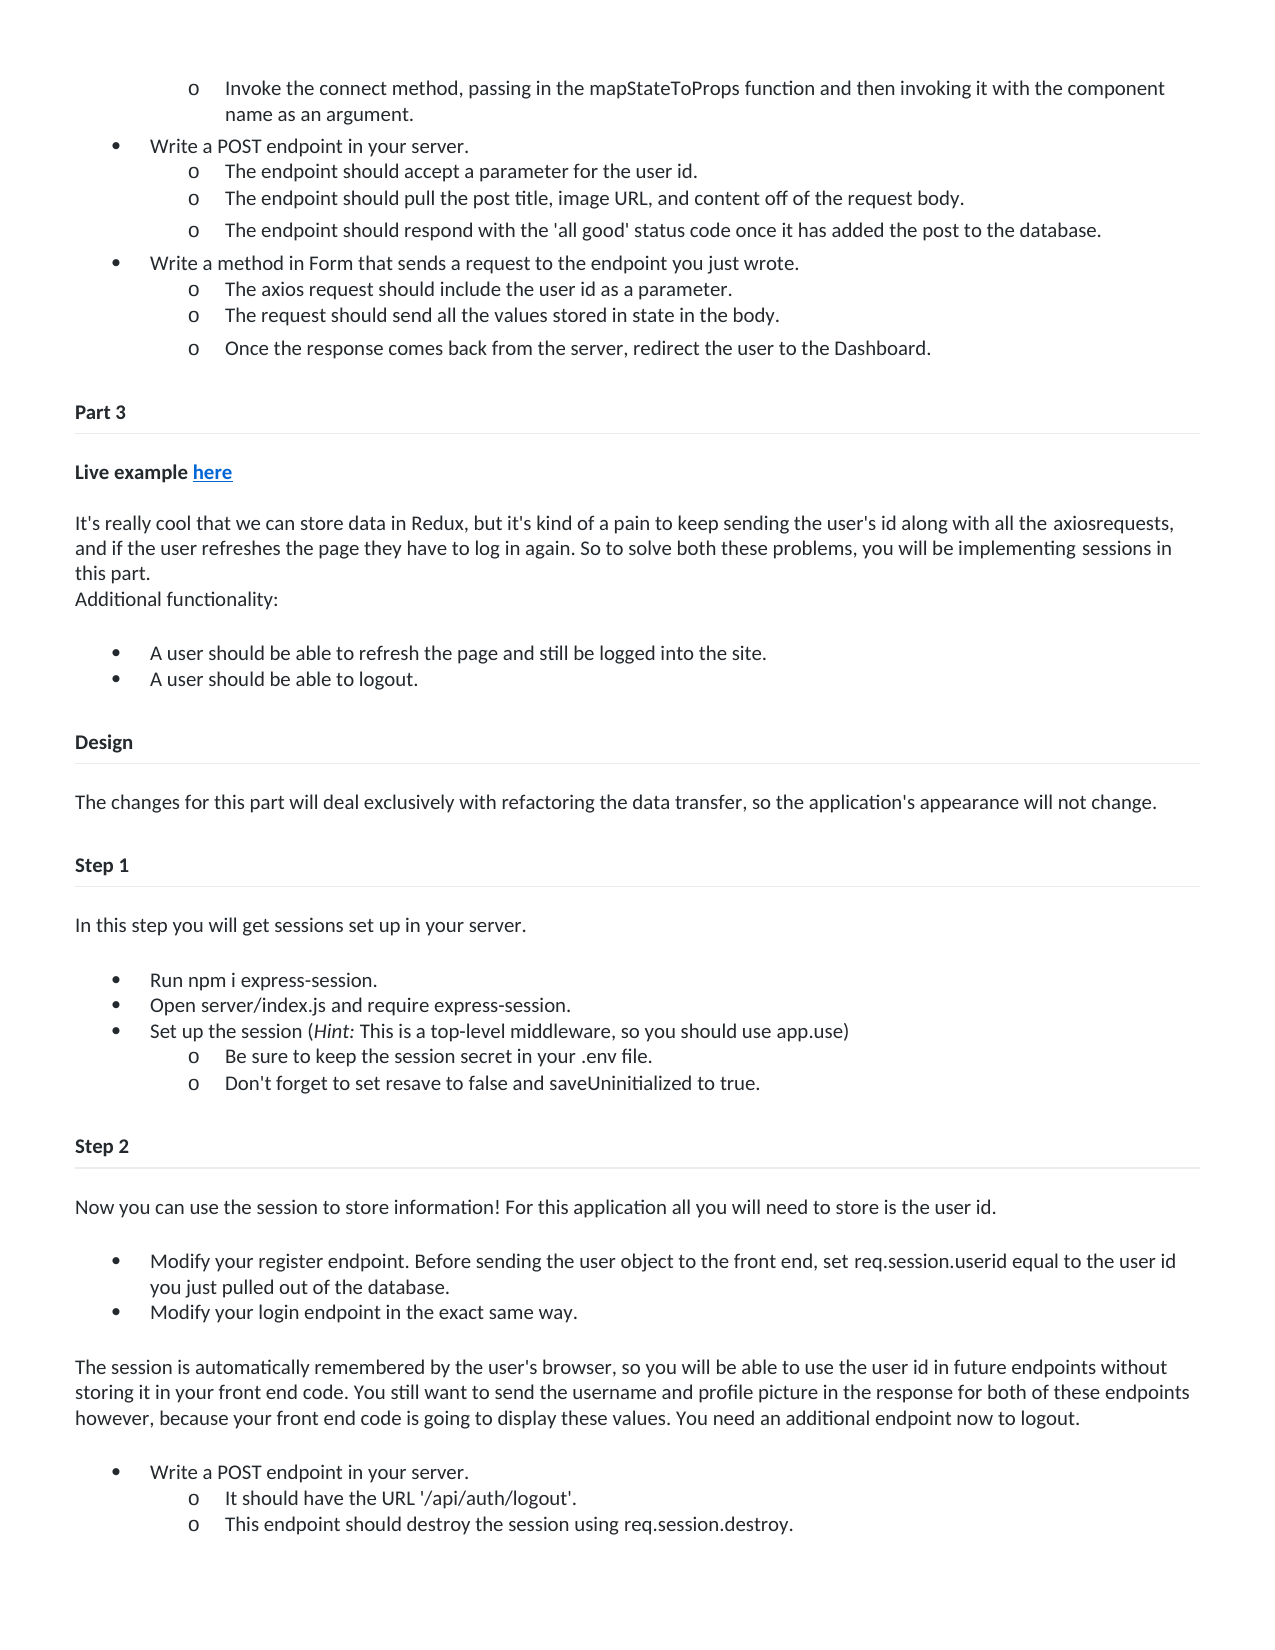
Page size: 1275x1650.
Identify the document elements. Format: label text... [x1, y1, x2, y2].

list The axios request should include the user id as a parameter. [187, 276, 1200, 302]
list Invoke the connect method, passing in the mapStateToProps function and then invoking it with the component name as an argument. [187, 75, 1200, 127]
text Now you can use the session to store information! For this application all you will need to store is the user id. [75, 1194, 1200, 1219]
list Don't forget to set resave to false and saveUninitialized to true. [187, 1070, 1200, 1096]
list A user should be able to refresh the page and still be logged into the site. [112, 641, 1200, 666]
list The request should send all the values stored in state in the body. [187, 302, 1200, 329]
text In this step you will get sessions set up in your server. [75, 912, 1200, 938]
list Run npm i express-session. [112, 967, 1200, 992]
text Step 2 [75, 1134, 1200, 1167]
list Write a POST endpoint in your server. [112, 133, 1200, 158]
list It should have the URL '/api/auth/logout'. [187, 1485, 1200, 1511]
list The endpoint should accept a parameter for the user id. [187, 158, 1200, 185]
text Part 3 [75, 399, 1200, 433]
text It's really cool that we can store data in Redux, but it's kind of a pain to keep sending the user's id along with all the axiosrequests, and if the user refreshes the page they have to log in again. So to solve both these problems, you will be implementing sessions in this part. [75, 510, 1200, 586]
text Design [75, 729, 1200, 763]
list The endpoint should respond with the 'all good' status code once it has added the post to the database. [187, 218, 1200, 244]
text Additional functionality: [75, 586, 1200, 611]
text The changes for this part will deal exclusively with refactoring the data transfer, so the application's appearance will not change. [75, 789, 1200, 814]
text Live example here [75, 459, 1200, 485]
text The session is automatically remembered by the user's browser, so you will be able to use the user id in future endpoints without storing it in your front end code. You still want to send the username and profile picture in the response for both of these endpoints however, because your front end code is going to display these values. You need an additional endpoint now to logout. [75, 1354, 1200, 1430]
list This endpoint should destroy the session using req.session.destroy. [187, 1511, 1200, 1538]
list Set up the session (Hint: This is a top-level middleware, so you should use app.use) [112, 1018, 1200, 1043]
list Open server/index.js and require express-session. [112, 992, 1200, 1018]
list Modify your register endpoint. Before sending the user object to the front end, set req.session.userid equal to the user id you just pulled out of the database. [112, 1248, 1200, 1299]
list The endpoint should pull the post title, image URL, and content off of the request body. [187, 185, 1200, 211]
text Step 1 [75, 852, 1200, 886]
list Be sure to keep the session secret in your .env file. [187, 1043, 1200, 1070]
list A user should be able to logout. [112, 666, 1200, 691]
list Modify your login endpoint in the exact same way. [112, 1299, 1200, 1325]
list Write a method in Form that sends a request to the endpoint you just wrote. [112, 250, 1200, 276]
list Once the response comes back from the server, redirect the user to the Dashboard. [187, 335, 1200, 361]
list Write a POST endpoint in your server. [112, 1459, 1200, 1485]
